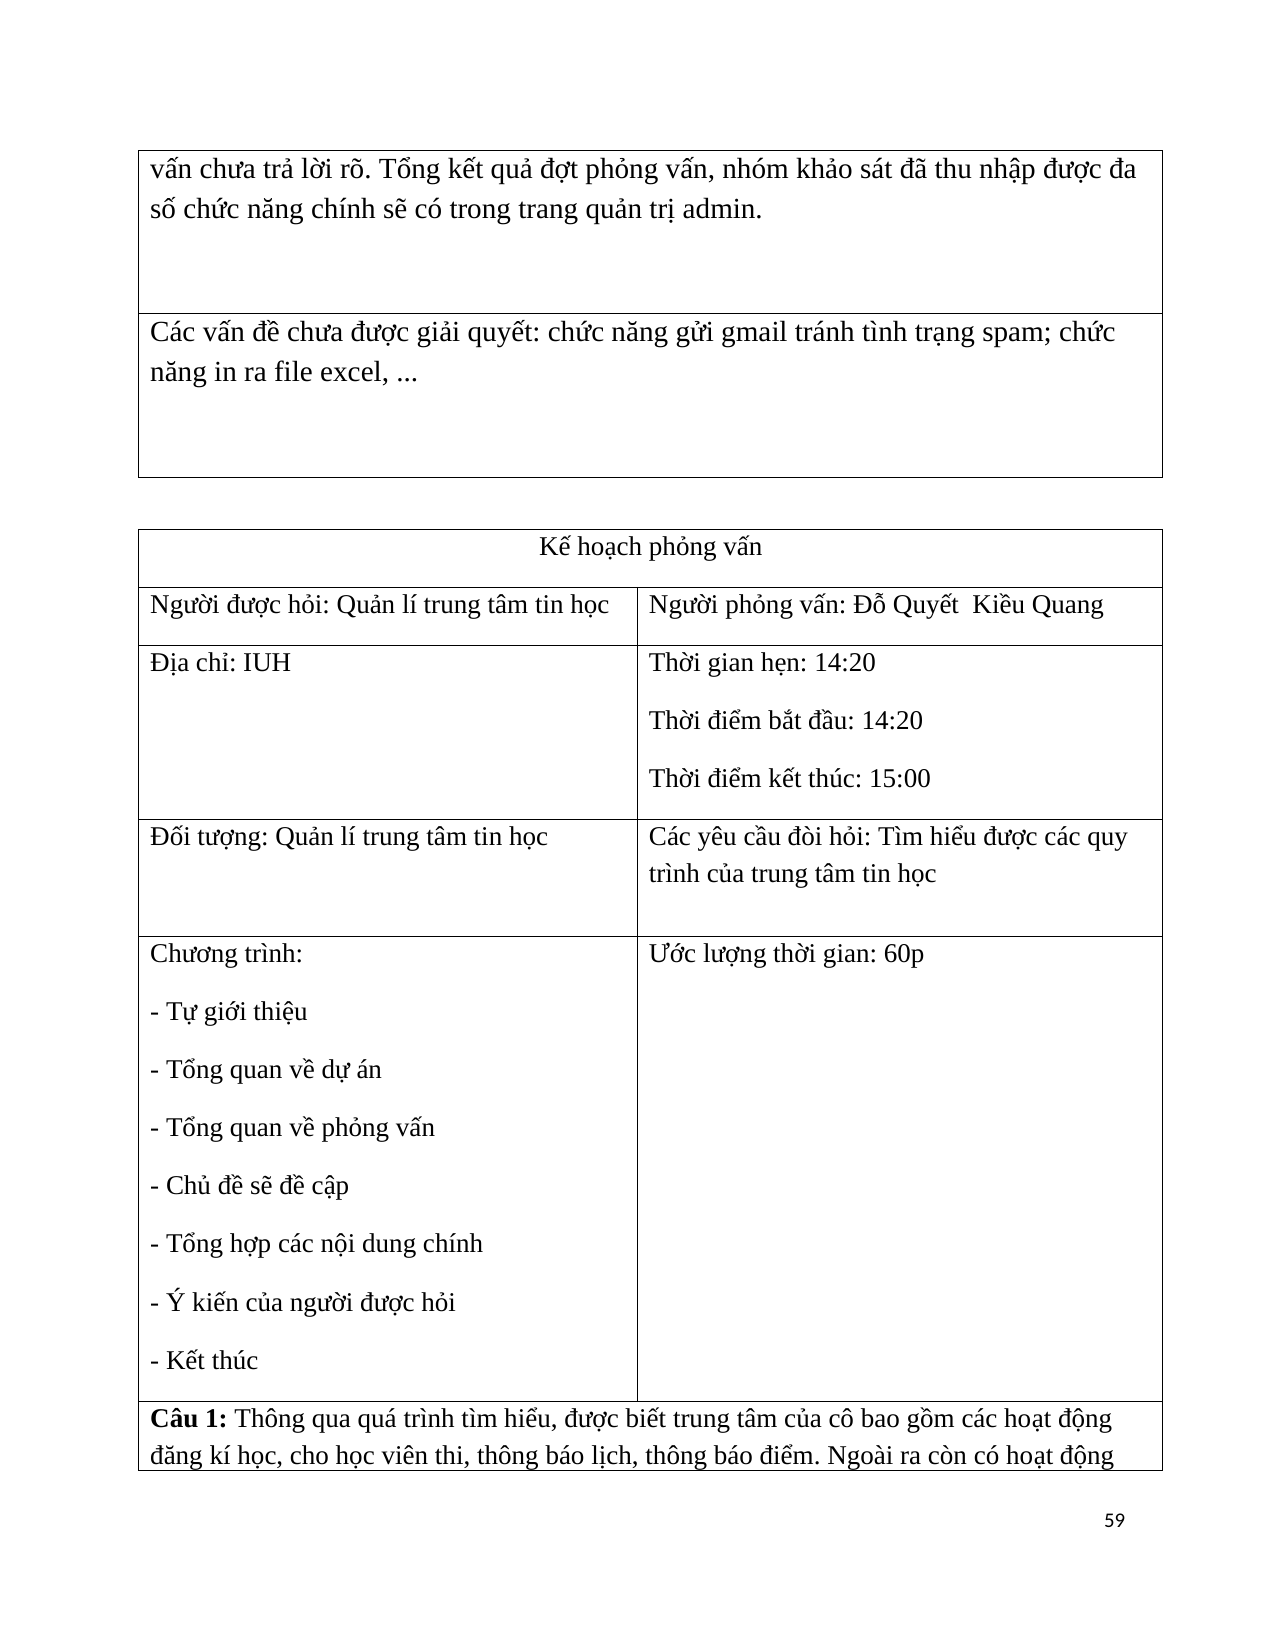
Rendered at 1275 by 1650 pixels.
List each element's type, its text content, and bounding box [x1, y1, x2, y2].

table_cell Thời gian hẹn: 14:20 Thời điểm bắt đầu: 14:20 Thời điểm kết thúc: 15:00 [638, 646, 1162, 819]
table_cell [139, 1402, 1162, 1470]
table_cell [139, 151, 1162, 313]
table_cell Đối tượng: Quản lí trung tâm tin học [139, 820, 637, 936]
table_cell Các vấn đề chưa được giải quyết: chức năng gửi gmail tránh tình trạng spam; chức năng in ra file excel, ... [139, 314, 1162, 477]
table_cell Các yêu cầu đòi hỏi: Tìm hiểu được các quy trình của trung tâm tin học [638, 820, 1162, 936]
table_cell Chương trình: - Tự giới thiệu - Tổng quan về dự án - Tổng quan về phỏng vấn - Chủ đề sẽ đề cập - Tổng hợp các nội dung chính - Ý kiến của người được hỏi - Kết thúc [139, 937, 637, 1401]
table_cell Địa chỉ: IUH [139, 646, 637, 819]
table_cell Ước lượng thời gian: 60p [638, 937, 1162, 1401]
table_header Kế hoạch phỏng vấn [139, 530, 1162, 587]
table_cell Người phỏng vấn: Đỗ Quyết Kiều Quang [638, 588, 1162, 644]
table_cell Người được hỏi: Quản lí trung tâm tin học [139, 588, 637, 644]
